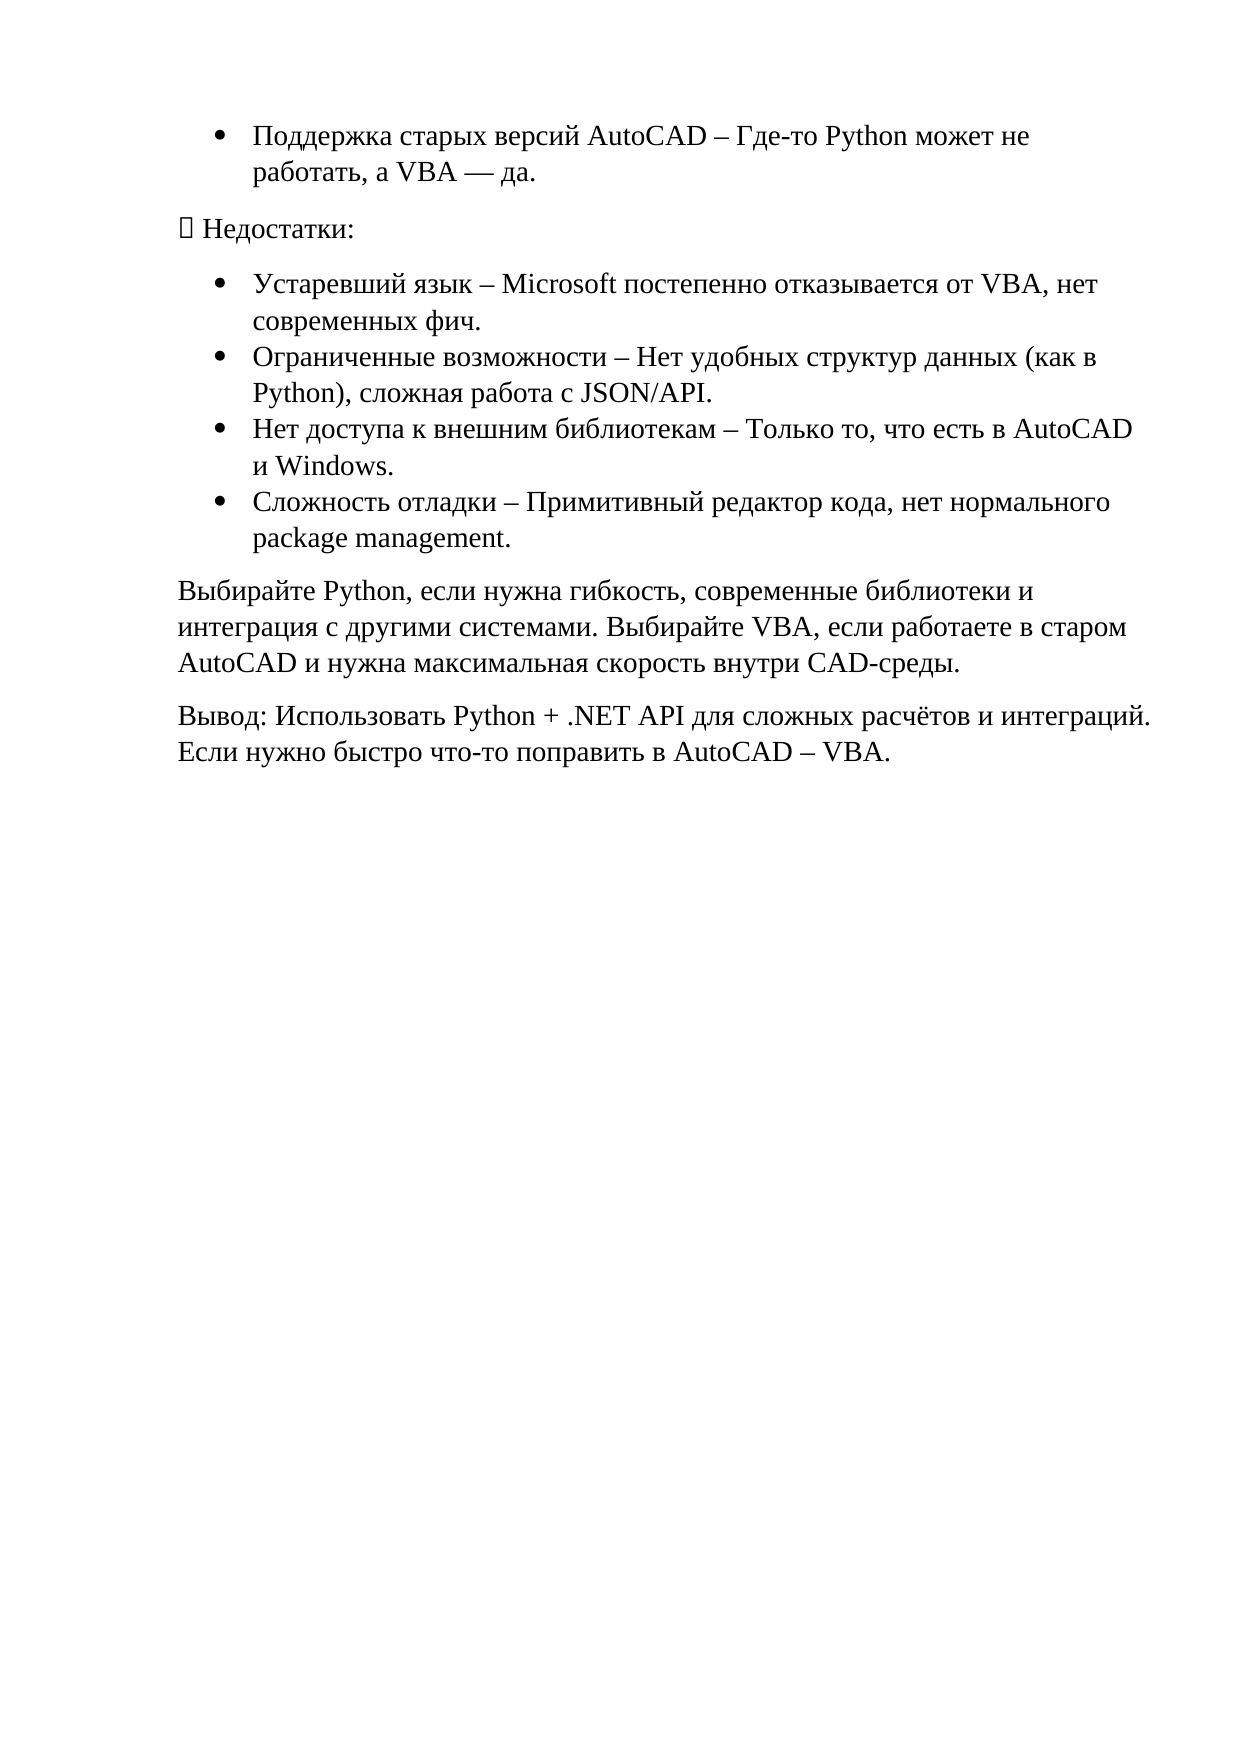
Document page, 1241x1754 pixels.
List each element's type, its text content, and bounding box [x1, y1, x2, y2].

text Вывод: Использовать Python + .NET API для сложных расчётов и интеграций. Если нужно быстро что-то поправить в AutoCAD – VBA. [177, 698, 1152, 768]
list Ограниченные возможности – Нет удобных структур данных (как в Python), сложная работа с JSON/API. [215, 339, 1152, 409]
list Сложность отладки – Примитивный редактор кода, нет нормального package management. [215, 484, 1152, 554]
list Нет доступа к внешним библиотекам – Только то, что есть в AutoCAD и Windows. [215, 411, 1152, 481]
text Выбирайте Python, если нужна гибкость, современные библиотеки и интеграция с другими системами. Выбирайте VBA, если работаете в старом AutoCAD и нужна максимальная скорость внутри CAD-среды. [177, 573, 1152, 679]
list Устаревший язык – Microsoft постепенно отказывается от VBA, нет современных фич. [215, 267, 1152, 336]
list Поддержка старых версий AutoCAD – Где-то Python может не работать, а VBA — да. [215, 118, 1152, 188]
text ❌ Недостатки: [177, 207, 1152, 247]
